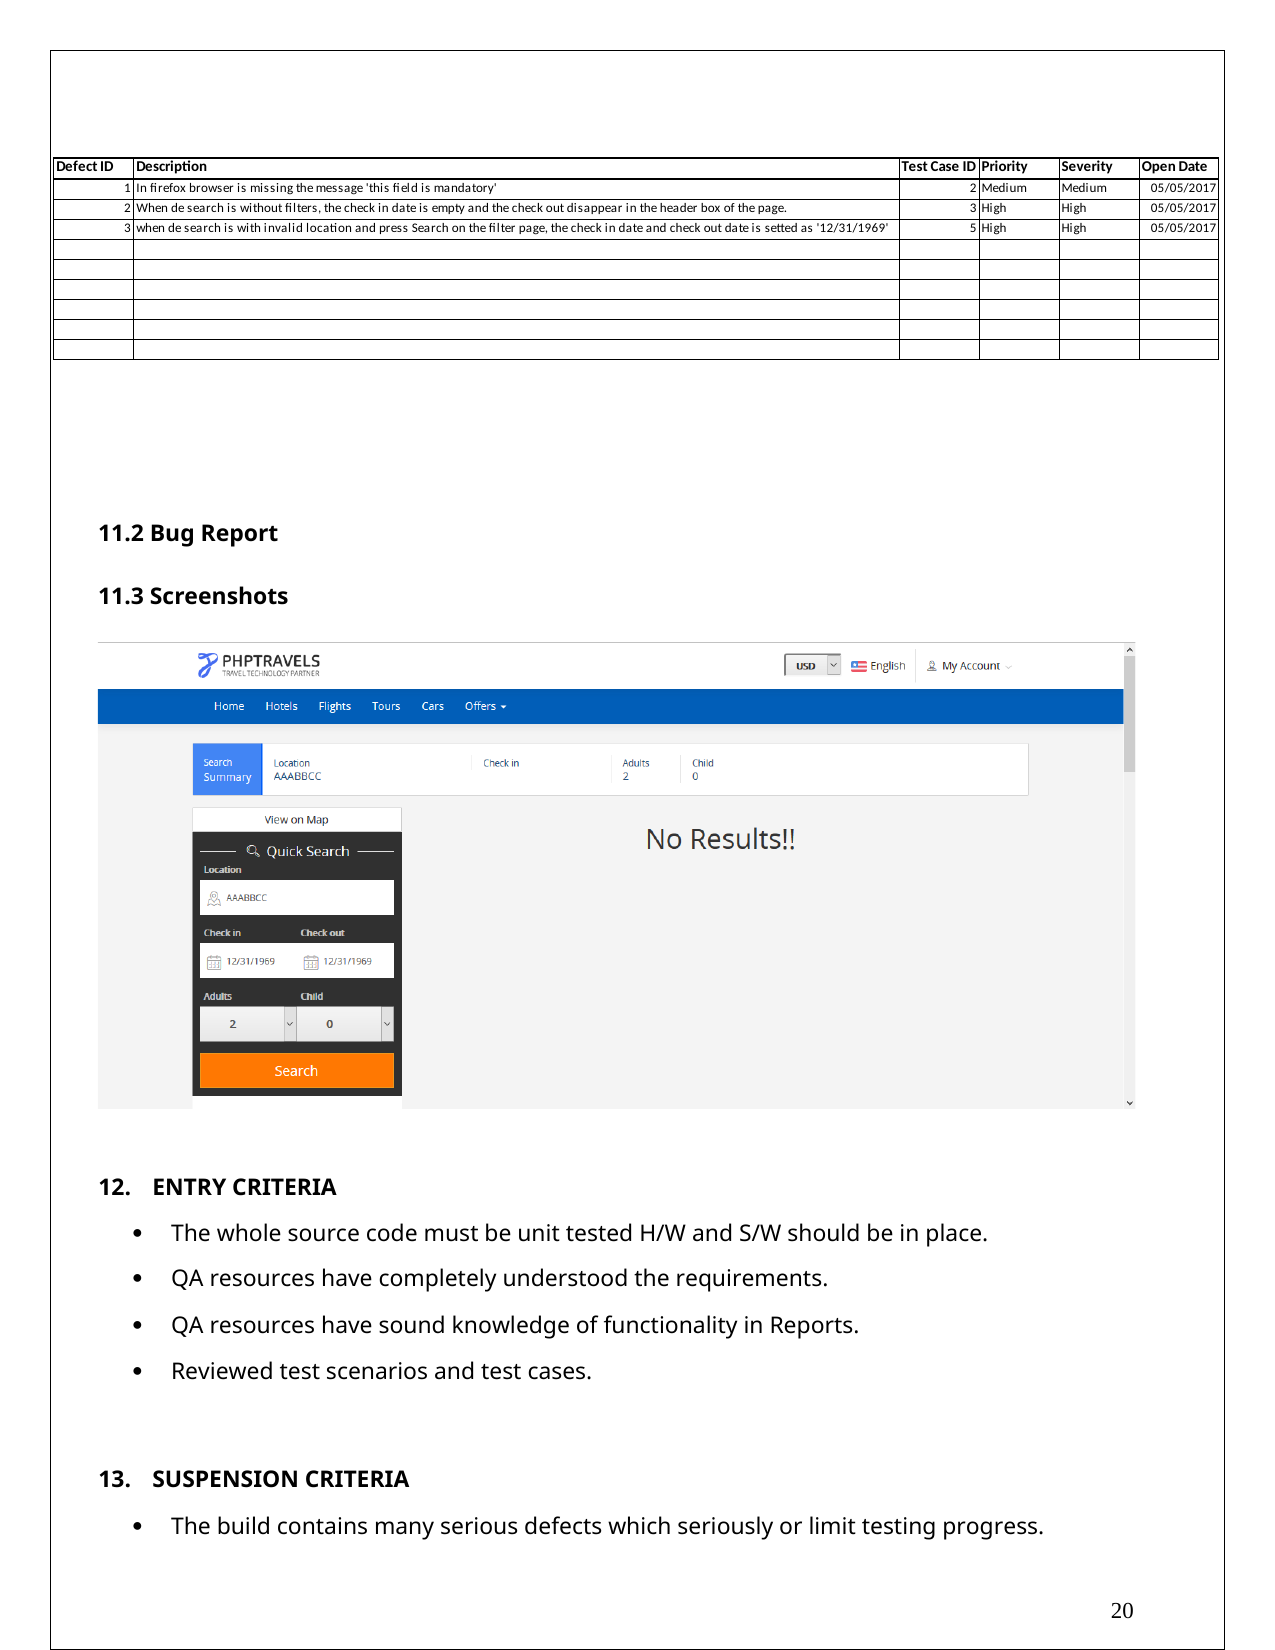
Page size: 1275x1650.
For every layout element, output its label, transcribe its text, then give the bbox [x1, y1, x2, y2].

picture [97, 642, 1136, 1109]
list ENTRY CRITERIA [98, 1171, 1133, 1202]
list QA resources have sound knowledge of functionality in Reports. [133, 1309, 1133, 1340]
list Reviewed test scenarios and test cases. [133, 1355, 1133, 1386]
list The build contains many serious defects which seriously or limit testing progress. [133, 1510, 1127, 1541]
list The whole source code must be unit tested H/W and S/W should be in place. [133, 1217, 1114, 1249]
text 11.2 Bug Report [98, 517, 1133, 548]
list QA resources have completely understood the requirements. [133, 1262, 1133, 1294]
text 11.3 Screenshots [98, 579, 1133, 611]
list SUSPENSION CRITERIA [98, 1463, 1133, 1495]
